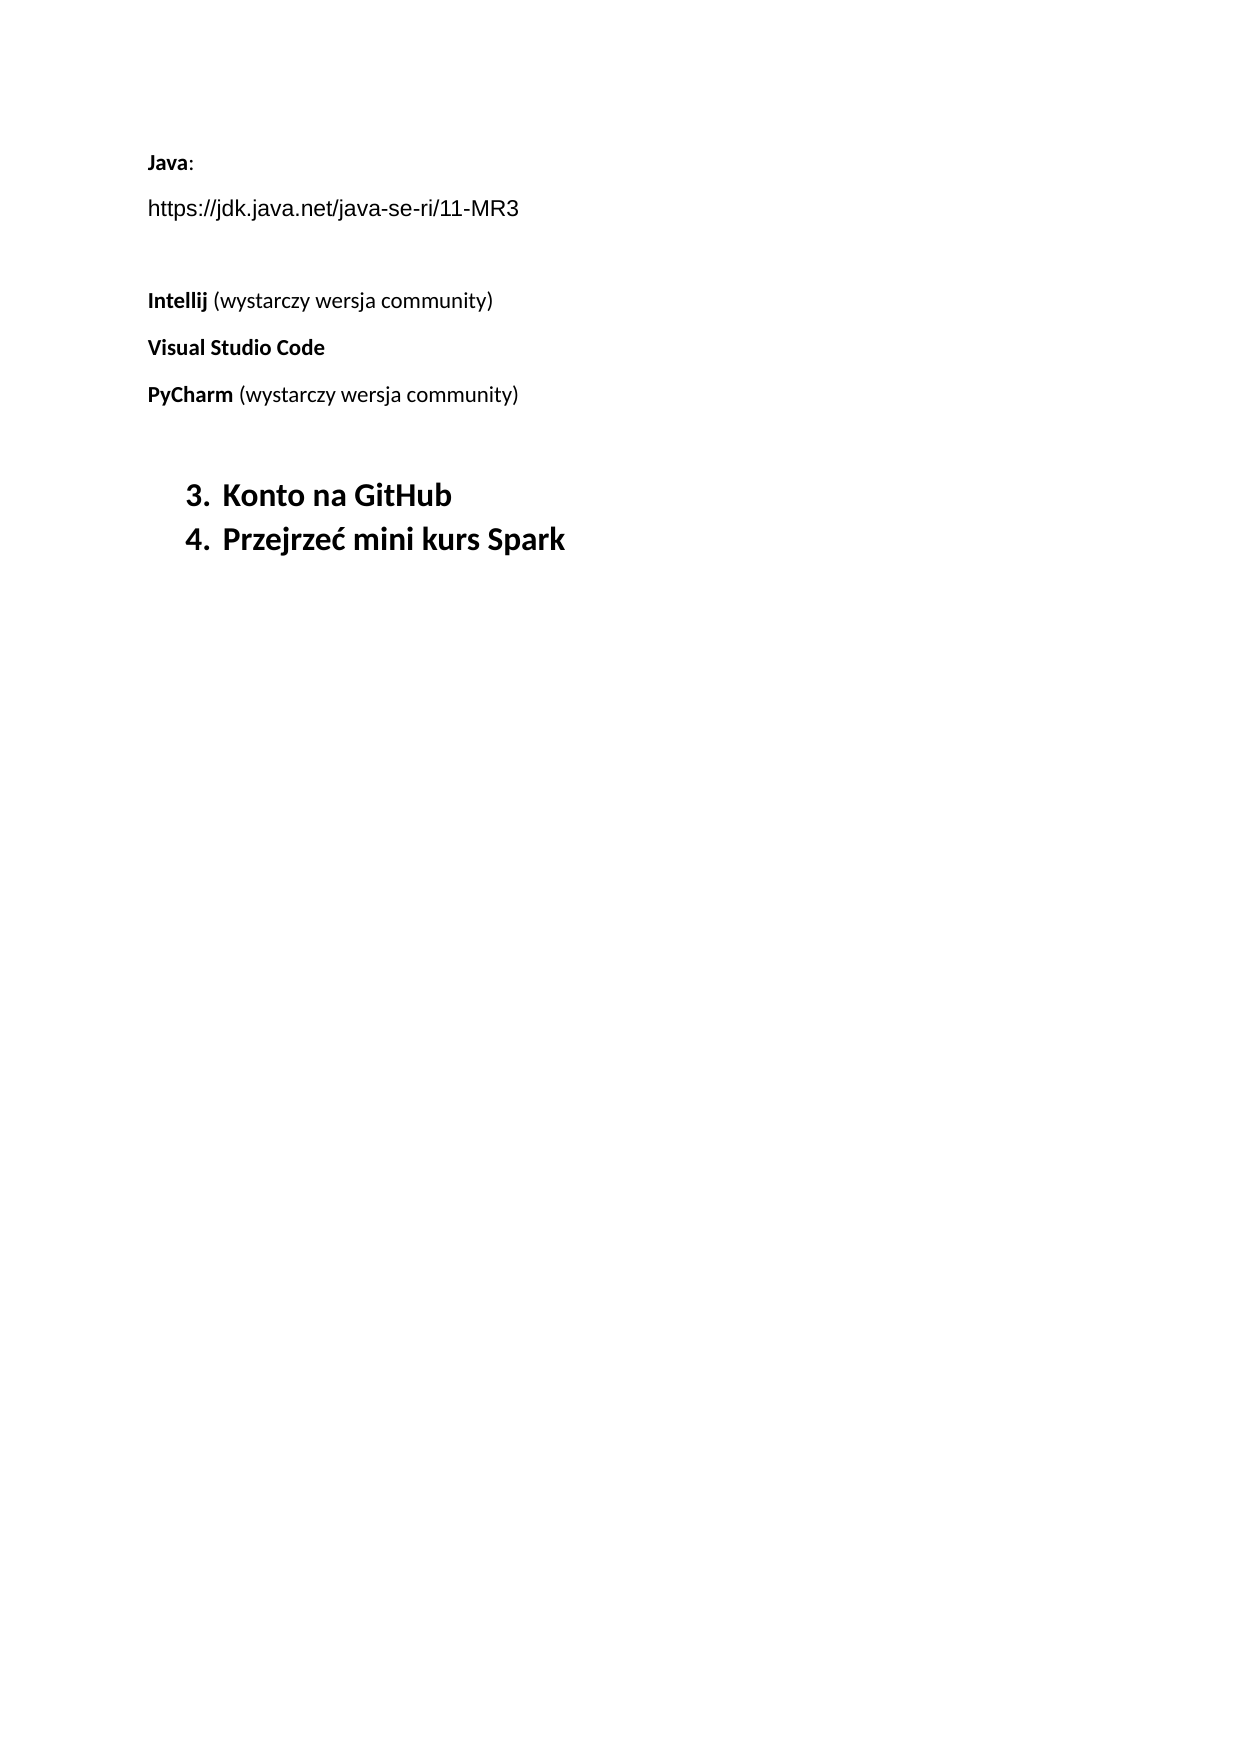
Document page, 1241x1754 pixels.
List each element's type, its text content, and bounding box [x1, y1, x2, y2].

list Konto na GitHub [185, 474, 1093, 515]
text Visual Studio Code [148, 333, 1093, 361]
text Java: [148, 148, 1093, 176]
text PyCharm (wystarczy wersja community) [148, 380, 1093, 408]
text https://jdk.java.net/java-se-ri/11-MR3 [148, 194, 1093, 221]
text Intellij (wystarczy wersja community) [148, 286, 1093, 314]
list Przejrzeć mini kurs Spark [185, 518, 1093, 559]
